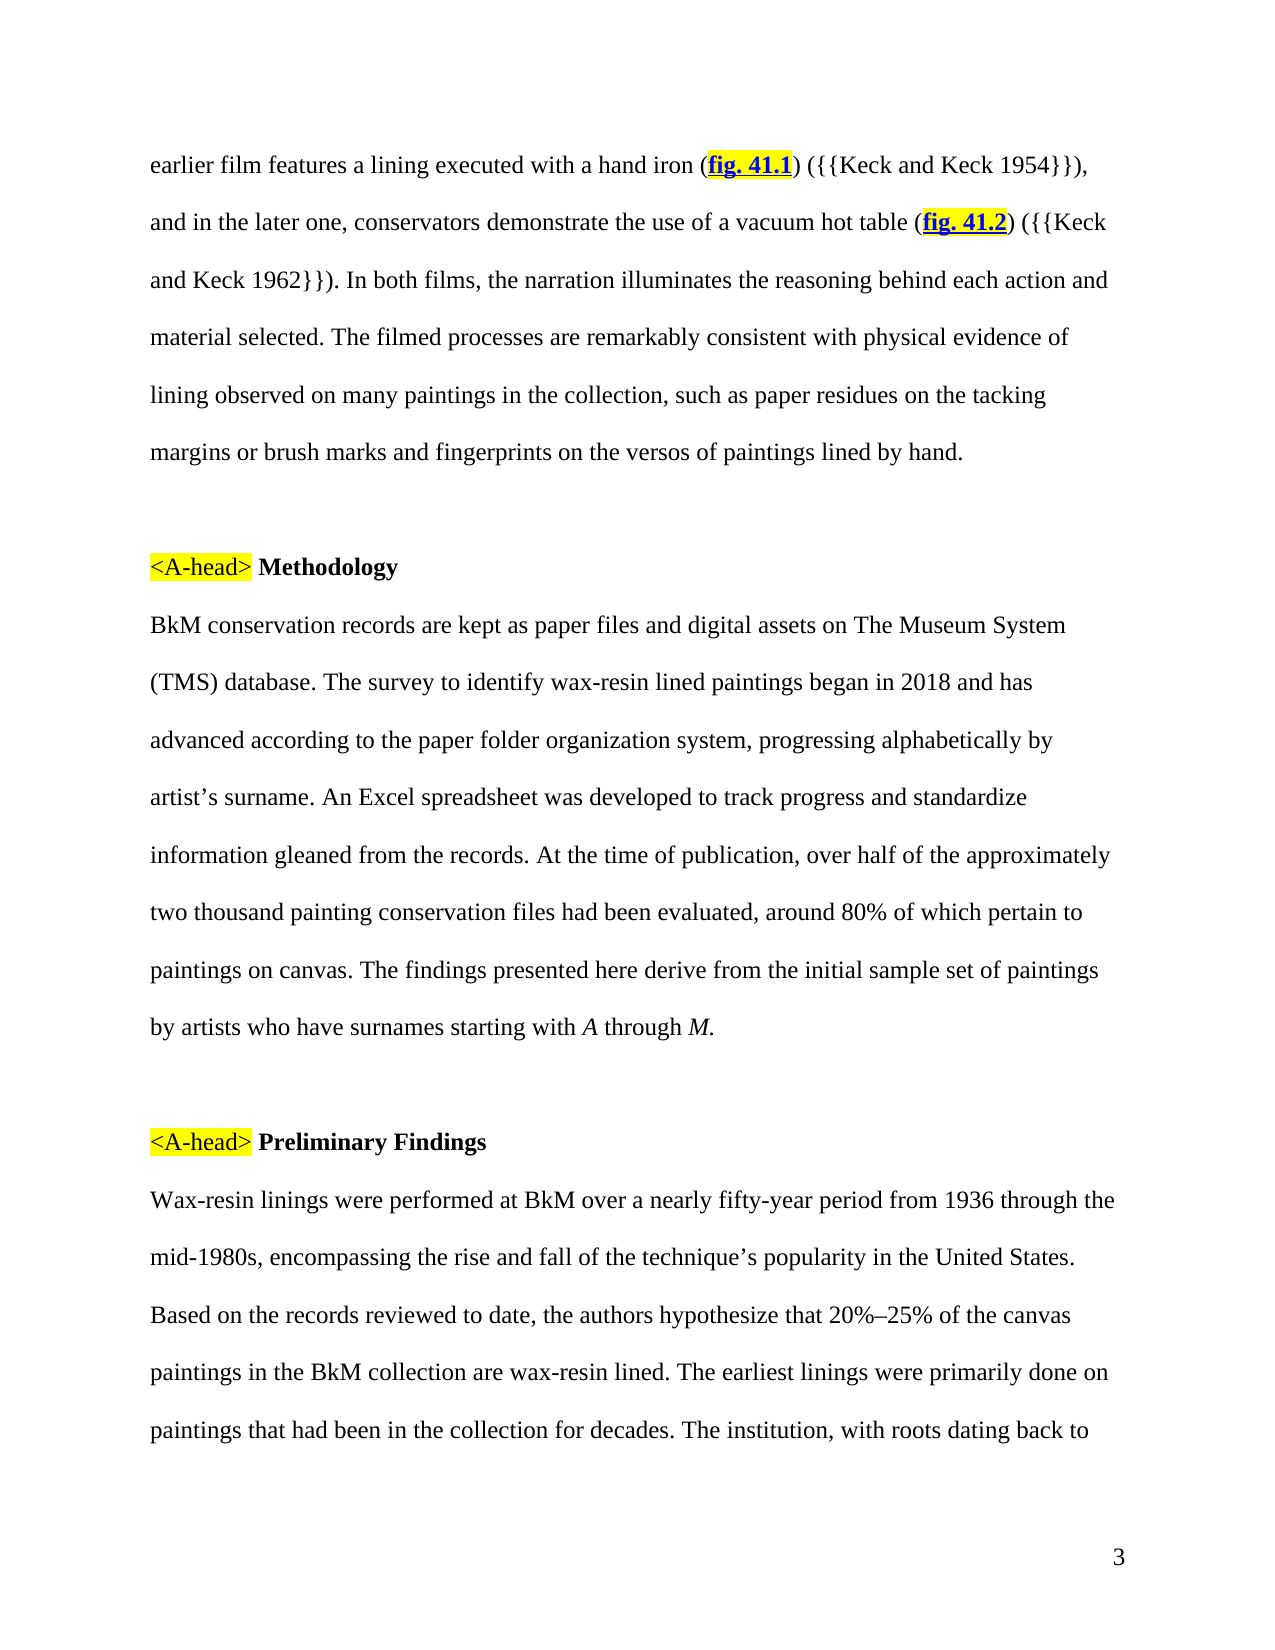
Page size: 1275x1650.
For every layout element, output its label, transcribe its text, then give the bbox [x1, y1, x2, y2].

text BkM conservation records are kept as paper files and digital assets on The Museum System (TMS) database. The survey to identify wax-resin lined paintings began in 2018 and has advanced according to the paper folder organization system, progressing alphabetically by artist’s surname. An Excel spreadsheet was developed to track progress and standardize information gleaned from the records. At the time of publication, over half of the approximately two thousand painting conservation files had been evaluated, around 80% of which pertain to paintings on canvas. The findings presented here derive from the initial sample set of paintings by artists who have surnames starting with A through M. [150, 610, 1125, 1041]
subtitle <A-head> Methodology [150, 552, 1125, 581]
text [150, 1185, 1125, 1444]
subtitle <A-head> Preliminary Findings [150, 1127, 1125, 1156]
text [150, 150, 1125, 466]
